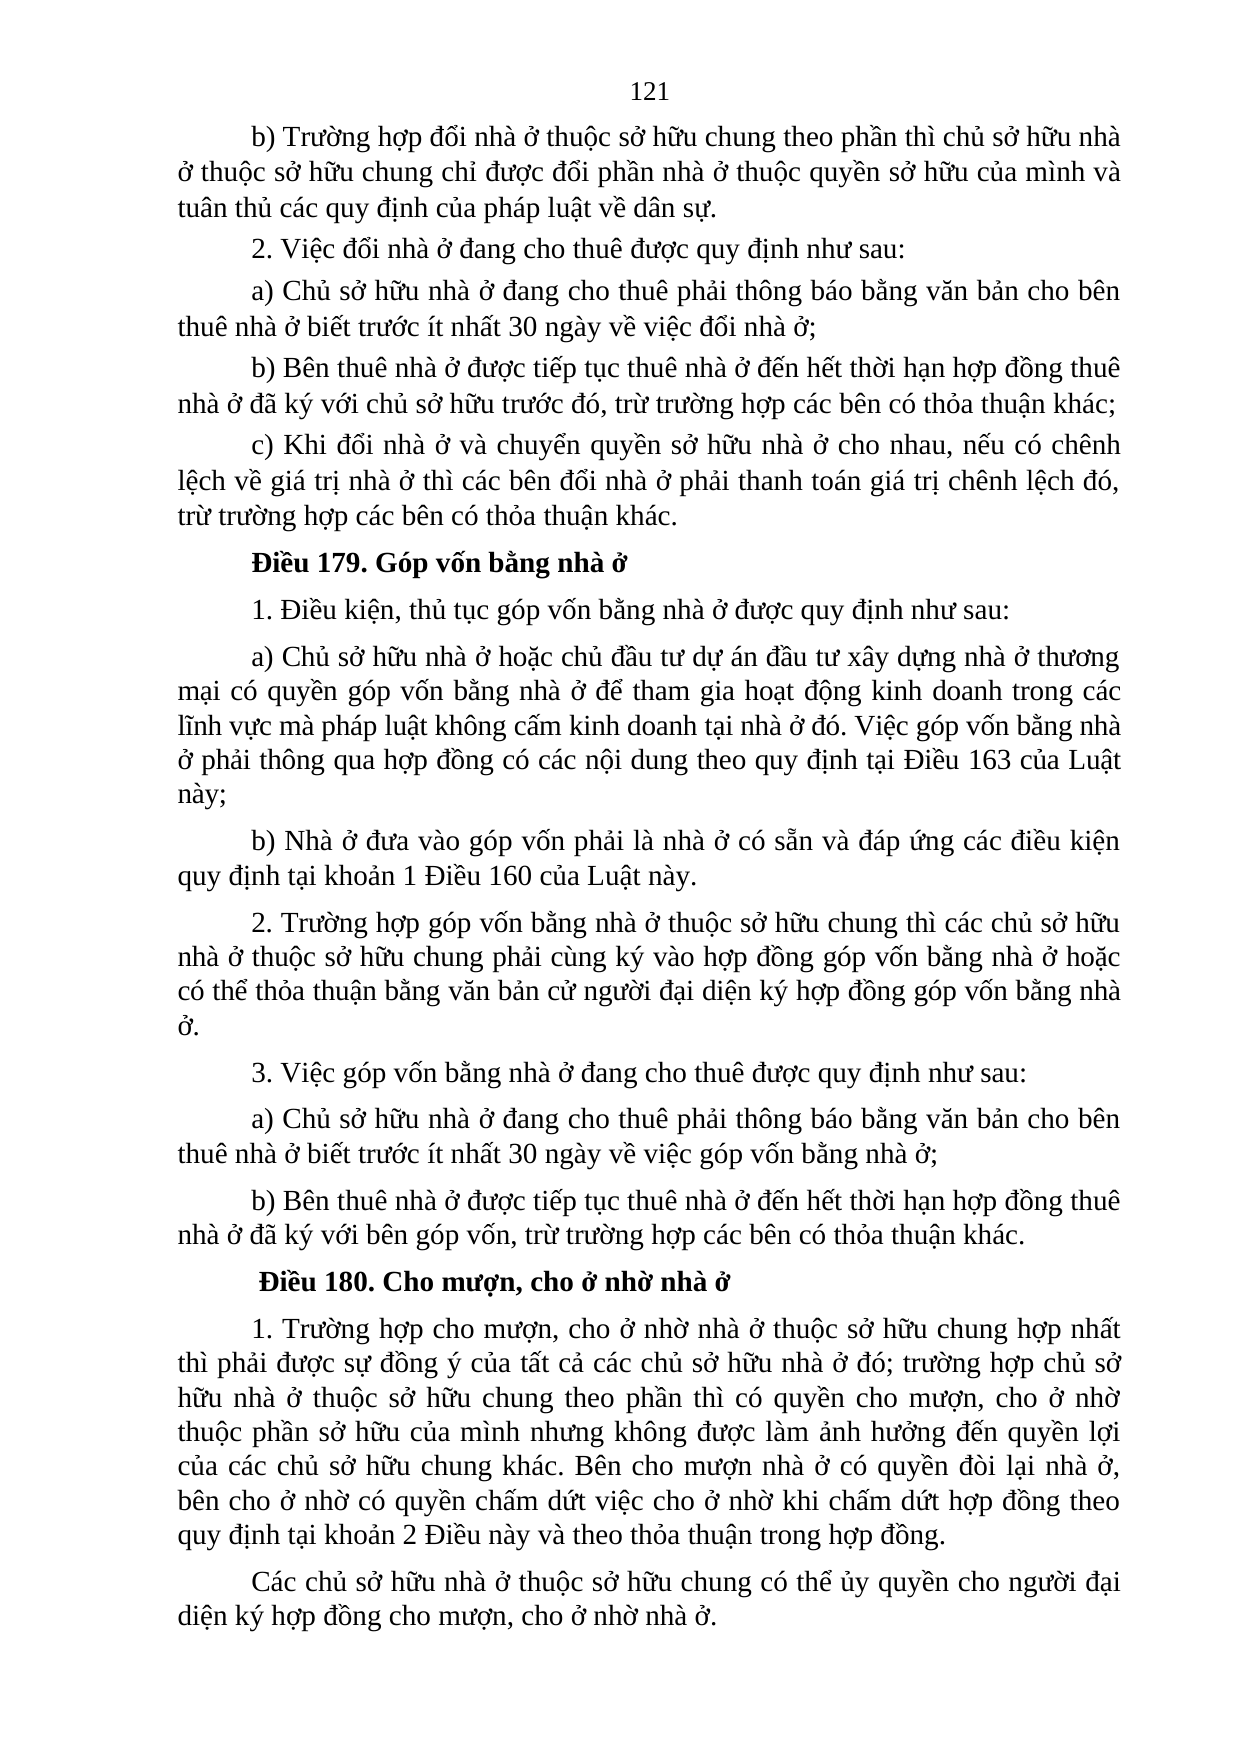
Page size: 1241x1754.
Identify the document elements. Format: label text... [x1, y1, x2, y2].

text 3. Việc góp vốn bằng nhà ở đang cho thuê được quy định như sau: [177, 1054, 1122, 1089]
text Các chủ sở hữu nhà ở thuộc sở hữu chung có thể ủy quyền cho người đại diện ký hợp đồng cho mượn, cho ở nhờ nhà ở. [177, 1564, 1122, 1633]
text 1. Điều kiện, thủ tục góp vốn bằng nhà ở được quy định như sau: [177, 592, 1122, 626]
text c) Khi đổi nhà ở và chuyển quyền sở hữu nhà ở cho nhau, nếu có chênh lệch về giá trị nhà ở thì các bên đổi nhà ở phải thanh toán giá trị chênh lệch đó, trừ trường hợp các bên có thỏa thuận khác. [177, 426, 1122, 533]
text a) Chủ sở hữu nhà ở hoặc chủ đầu tư dự án đầu tư xây dựng nhà ở thương mại có quyền góp vốn bằng nhà ở để tham gia hoạt động kinh doanh trong các lĩnh vực mà pháp luật không cấm kinh doanh tại nhà ở đó. Việc góp vốn bằng nhà ở phải thông qua hợp đồng có các nội dung theo quy định tại Điều 163 của Luật này; [177, 639, 1122, 811]
text 1. Trường hợp cho mượn, cho ở nhờ nhà ở thuộc sở hữu chung hợp nhất thì phải được sự đồng ý của tất cả các chủ sở hữu nhà ở đó; trường hợp chủ sở hữu nhà ở thuộc sở hữu chung theo phần thì có quyền cho mượn, cho ở nhờ thuộc phần sở hữu của mình nhưng không được làm ảnh hưởng đến quyền lợi của các chủ sở hữu chung khác. Bên cho mượn nhà ở có quyền đòi lại nhà ở, bên cho ở nhờ có quyền chấm dứt việc cho ở nhờ khi chấm dứt hợp đồng theo quy định tại khoản 2 Điều này và theo thỏa thuận trong hợp đồng. [177, 1311, 1122, 1551]
text b) Trường hợp đổi nhà ở thuộc sở hữu chung theo phần thì chủ sở hữu nhà ở thuộc sở hữu chung chỉ được đổi phần nhà ở thuộc quyền sở hữu của mình và tuân thủ các quy định của pháp luật về dân sự. [177, 118, 1122, 224]
text b) Bên thuê nhà ở được tiếp tục thuê nhà ở đến hết thời hạn hợp đồng thuê nhà ở đã ký với chủ sở hữu trước đó, trừ trường hợp các bên có thỏa thuận khác; [177, 349, 1122, 420]
text b) Bên thuê nhà ở được tiếp tục thuê nhà ở đến hết thời hạn hợp đồng thuê nhà ở đã ký với bên góp vốn, trừ trường hợp các bên có thỏa thuận khác. [177, 1183, 1122, 1251]
text 2. Trường hợp góp vốn bằng nhà ở thuộc sở hữu chung thì các chủ sở hữu nhà ở thuộc sở hữu chung phải cùng ký vào hợp đồng góp vốn bằng nhà ở hoặc có thể thỏa thuận bằng văn bản cử người đại diện ký hợp đồng góp vốn bằng nhà ở. [177, 904, 1122, 1042]
text 2. Việc đổi nhà ở đang cho thuê được quy định như sau: [177, 231, 1122, 266]
subtitle Điều 180. Cho mượn, cho ở nhờ nhà ở [177, 1264, 1122, 1298]
subtitle Điều 179. Góp vốn bằng nhà ở [177, 545, 1122, 579]
text a) Chủ sở hữu nhà ở đang cho thuê phải thông báo bằng văn bản cho bên thuê nhà ở biết trước ít nhất 30 ngày về việc góp vốn bằng nhà ở; [177, 1101, 1122, 1170]
text b) Nhà ở đưa vào góp vốn phải là nhà ở có sẵn và đáp ứng các điều kiện quy định tại khoản 1 Điều 160 của Luật này. [177, 823, 1122, 892]
text a) Chủ sở hữu nhà ở đang cho thuê phải thông báo bằng văn bản cho bên thuê nhà ở biết trước ít nhất 30 ngày về việc đổi nhà ở; [177, 272, 1122, 343]
